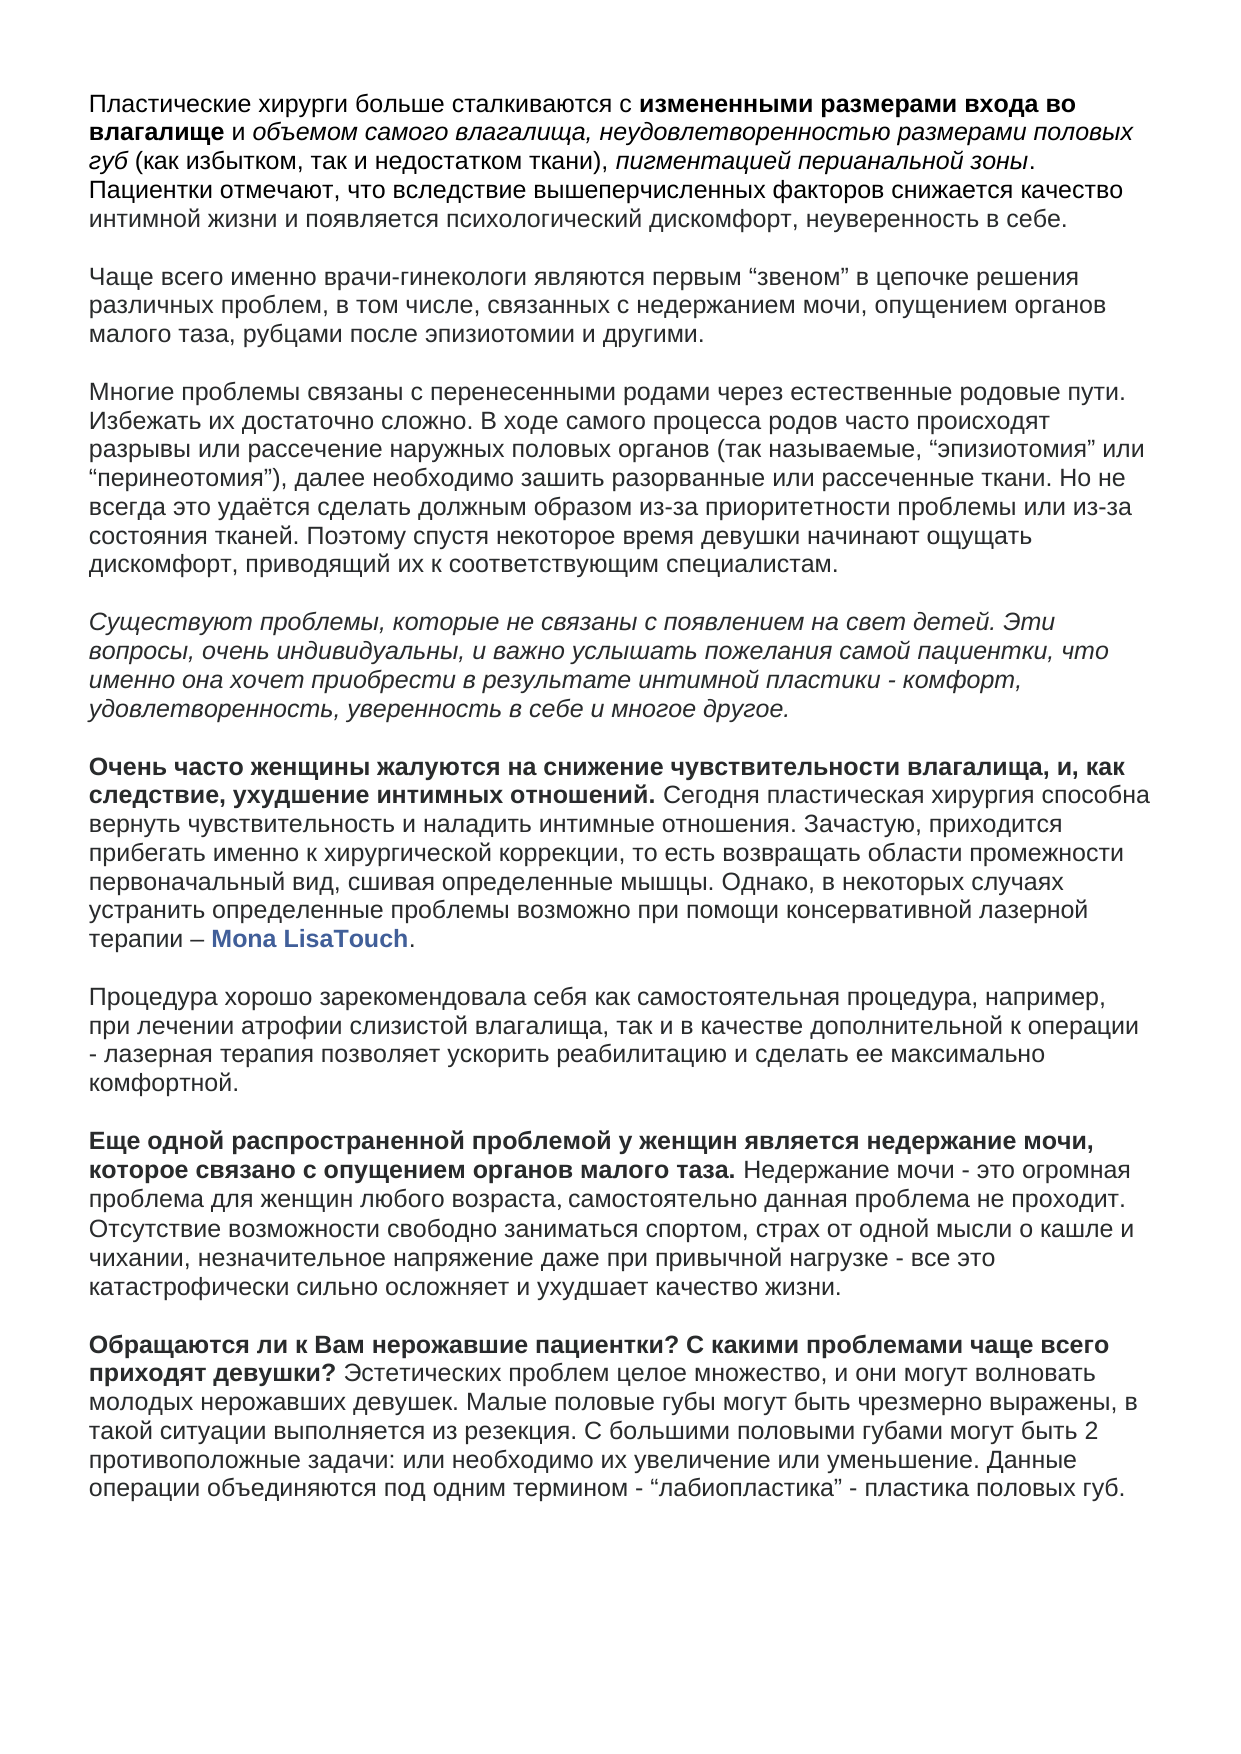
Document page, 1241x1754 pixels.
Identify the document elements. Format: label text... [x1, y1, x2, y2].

text Чаще всего именно врачи-гинекологи являются первым “звеном” в цепочке решения различных проблем, в том числе, связанных с недержанием мочи, опущением органов малого таза, рубцами после эпизиотомии и другими. [89, 262, 1152, 348]
text Пластические хирурги больше сталкиваются с измененными размерами входа во влагалище и объемом самого влагалища, неудовлетворенностью размерами половых губ (как избытком, так и недостатком ткани), пигментацией перианальной зоны. Пациентки отмечают, что вследствие вышеперчисленных факторов снижается качество интимной жизни и появляется психологический дискомфорт, неуверенность в себе. [89, 89, 1152, 232]
text Обращаются ли к Вам нерожавшие пациентки? С какими проблемами чаще всего приходят девушки? Эстетических проблем целое множество, и они могут волновать молодых нерожавших девушек. Малые половые губы могут быть чрезмерно выражены, в такой ситуации выполняется из резекция. С большими половыми губами могут быть 2 противоположные задачи: или необходимо их увеличение или уменьшение. Данные операции объединяются под одним термином - “лабиопластика” - пластика половых губ. [89, 1329, 1152, 1502]
text Очень часто женщины жалуются на снижение чувствительности влагалища, и, как следствие, ухудшение интимных отношений. Сегодня пластическая хирургия способна вернуть чувствительность и наладить интимные отношения. Зачастую, приходится прибегать именно к хирургической коррекции, то есть возвращать области промежности первоначальный вид, сшивая определенные мышцы. Однако, в некоторых случаях устранить определенные проблемы возможно при помощи консервативной лазерной терапии – Mona LisaTouch. [89, 752, 1152, 953]
text Еще одной распространенной проблемой у женщин является недержание мочи, которое связано с опущением органов малого таза. Недержание мочи - это огромная проблема для женщин любого возраста, самостоятельно данная проблема не проходит. Отсутствие возможности свободно заниматься спортом, страх от одной мысли о кашле и чихании, незначительное напряжение даже при привычной нагрузке - все это катастрофически сильно осложняет и ухудшает качество жизни. [89, 1126, 1152, 1300]
text Процедура хорошо зарекомендовала себя как самостоятельная процедура, например, при лечении атрофии слизистой влагалища, так и в качестве дополнительной к операции - лазерная терапия позволяет ускорить реабилитацию и сделать ее максимально комфортной. [89, 982, 1152, 1097]
text Многие проблемы связаны с перенесенными родами через естественные родовые пути. Избежать их достаточно сложно. В ходе самого процесса родов часто происходят разрывы или рассечение наружных половых органов (так называемые, “эпизиотомия” или “перинеотомия”), далее необходимо зашить разорванные или рассеченные ткани. Но не всегда это удаётся сделать должным образом из-за приоритетности проблемы или из-за состояния тканей. Поэтому спустя некоторое время девушки начинают ощущать дискомфорт, приводящий их к соответствующим специалистам. [89, 377, 1152, 578]
text Существуют проблемы, которые не связаны с появлением на свет детей. Эти вопросы, очень индивидуальны, и важно услышать пожелания самой пациентки, что именно она хочет приобрести в результате интимной пластики - комфорт, удовлетворенность, уверенность в себе и многое другое. [89, 607, 1152, 722]
